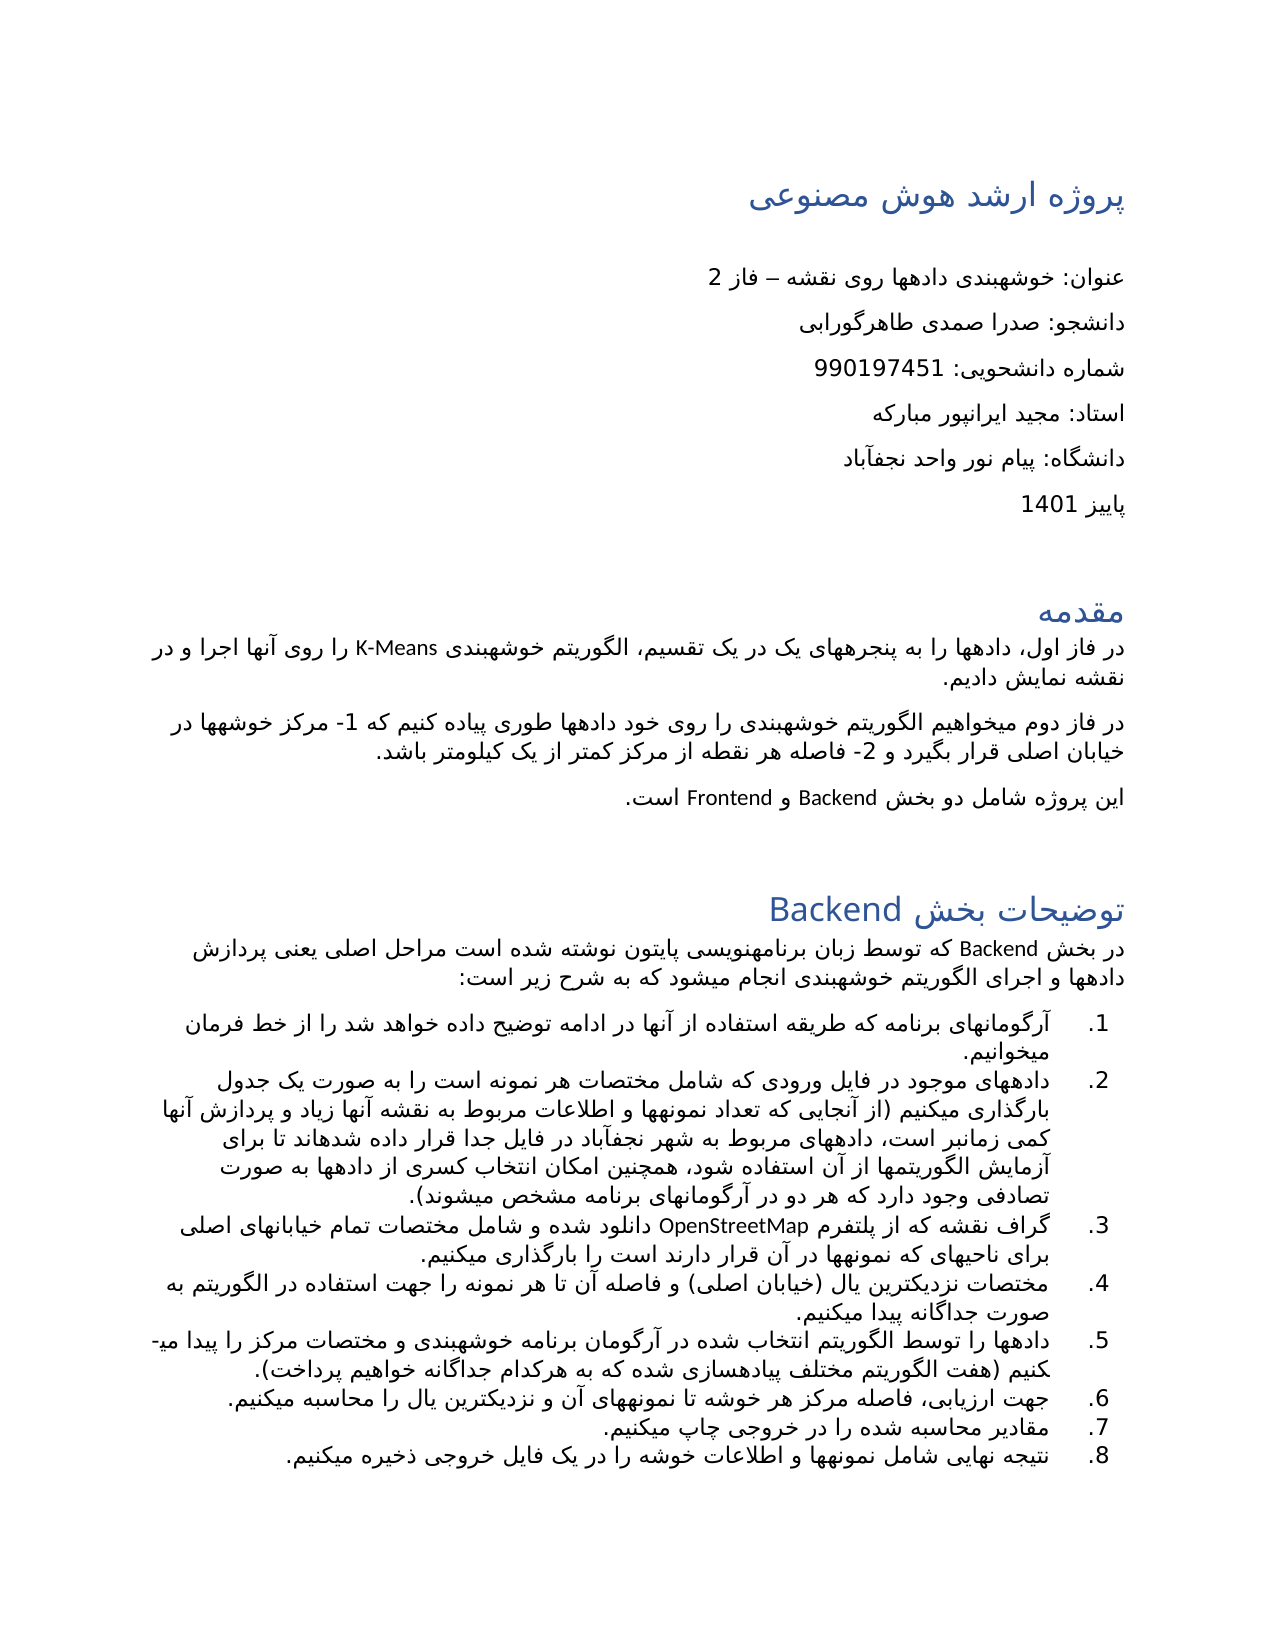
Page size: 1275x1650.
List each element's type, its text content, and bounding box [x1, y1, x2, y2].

text شماره دانشحویی: 990197451 [150, 355, 1125, 381]
text این پروژه شامل دو بخش Backend و Frontend است. [150, 783, 1125, 811]
subtitle پروژه ارشد هوش مصنوعی [150, 175, 1125, 214]
text استاد: مجید ایرانپور مبارکه [150, 400, 1125, 427]
list نتیجه نهایی شامل نمونهها و اطلاعات خوشه را در یک فایل خروجی ذخیره میکنیم. [150, 1442, 1087, 1469]
text پاییز 1401 [150, 491, 1125, 518]
list دادههای موجود در فایل ورودی که شامل مختصات هر نمونه است را به صورت یک جدول بارگذاری میکنیم (از آنجایی که تعداد نمونهها و اطلاعات مربوط به نقشه آنها زیاد و پردازش آنها کمی زمانبر است، دادههای مربوط به شهر نجفآباد در فایل جدا قرار داده شدهاند تا برای آزمایش الگوریتمها از آن استفاده شود، همچنین امکان انتخاب کسری از دادهها به صورت تصادفی وجود دارد که هر دو در آرگومانهای برنامه مشخص میشوند). [150, 1067, 1087, 1209]
subtitle توضیحات بخش Backend [150, 885, 1125, 931]
list دادهها را توسط الگوریتم انتخاب شده در آرگومان برنامه خوشهبندی و مختصات مرکز را پیدا میکنیم (هفت الگوریتم مختلف پیادهسازی شده که به هرکدام جداگانه خواهیم پرداخت). [150, 1327, 1087, 1383]
list مقادیر محاسبه شده را در خروجی چاپ میکنیم. [150, 1414, 1087, 1440]
list گراف نقشه که از پلتفرم OpenStreetMap دانلود شده و شامل مختصات تمام خیابانهای اصلی برای ناحیهای که نمونهها در آن قرار دارند است را بارگذاری میکنیم. [150, 1211, 1087, 1268]
text عنوان: خوشهبندی دادهها روی نقشه – فاز 2 [150, 264, 1125, 291]
text دانشگاه: پیام نور واحد نجفآباد [150, 446, 1125, 472]
text در فاز اول، دادهها را به پنجرههای یک در یک تقسیم، الگوریتم خوشهبندی K-Means را روی آنها اجرا و در نقشه نمایش دادیم. [150, 633, 1125, 690]
text در بخش Backend که توسط زبان برنامهنویسی پایتون نوشته شده است مراحل اصلی یعنی پردازش دادهها و اجرای الگوریتم خوشهبندی انجام میشود که به شرح زیر است: [150, 934, 1125, 991]
text دانشجو: صدرا صمدی طاهرگورابی [150, 309, 1125, 336]
subtitle مقدمه [150, 592, 1125, 631]
list آرگومانهای برنامه که طریقه استفاده از آنها در ادامه توضیح داده خواهد شد را از خط فرمان میخوانیم. [150, 1010, 1087, 1065]
text در فاز دوم میخواهیم الگوریتم خوشهبندی را روی خود دادهها طوری پیاده کنیم که 1- مرکز خوشهها در خیابان اصلی قرار بگیرد و 2- فاصله هر نقطه از مرکز کمتر از یک کیلومتر باشد. [150, 709, 1125, 764]
list جهت ارزیابی، فاصله مرکز هر خوشه تا نمونههای آن و نزدیکترین یال را محاسبه میکنیم. [150, 1385, 1087, 1412]
list مختصات نزدیکترین یال (خیابان اصلی) و فاصله آن تا هر نمونه را جهت استفاده در الگوریتم به صورت جداگانه پیدا میکنیم. [150, 1270, 1087, 1325]
